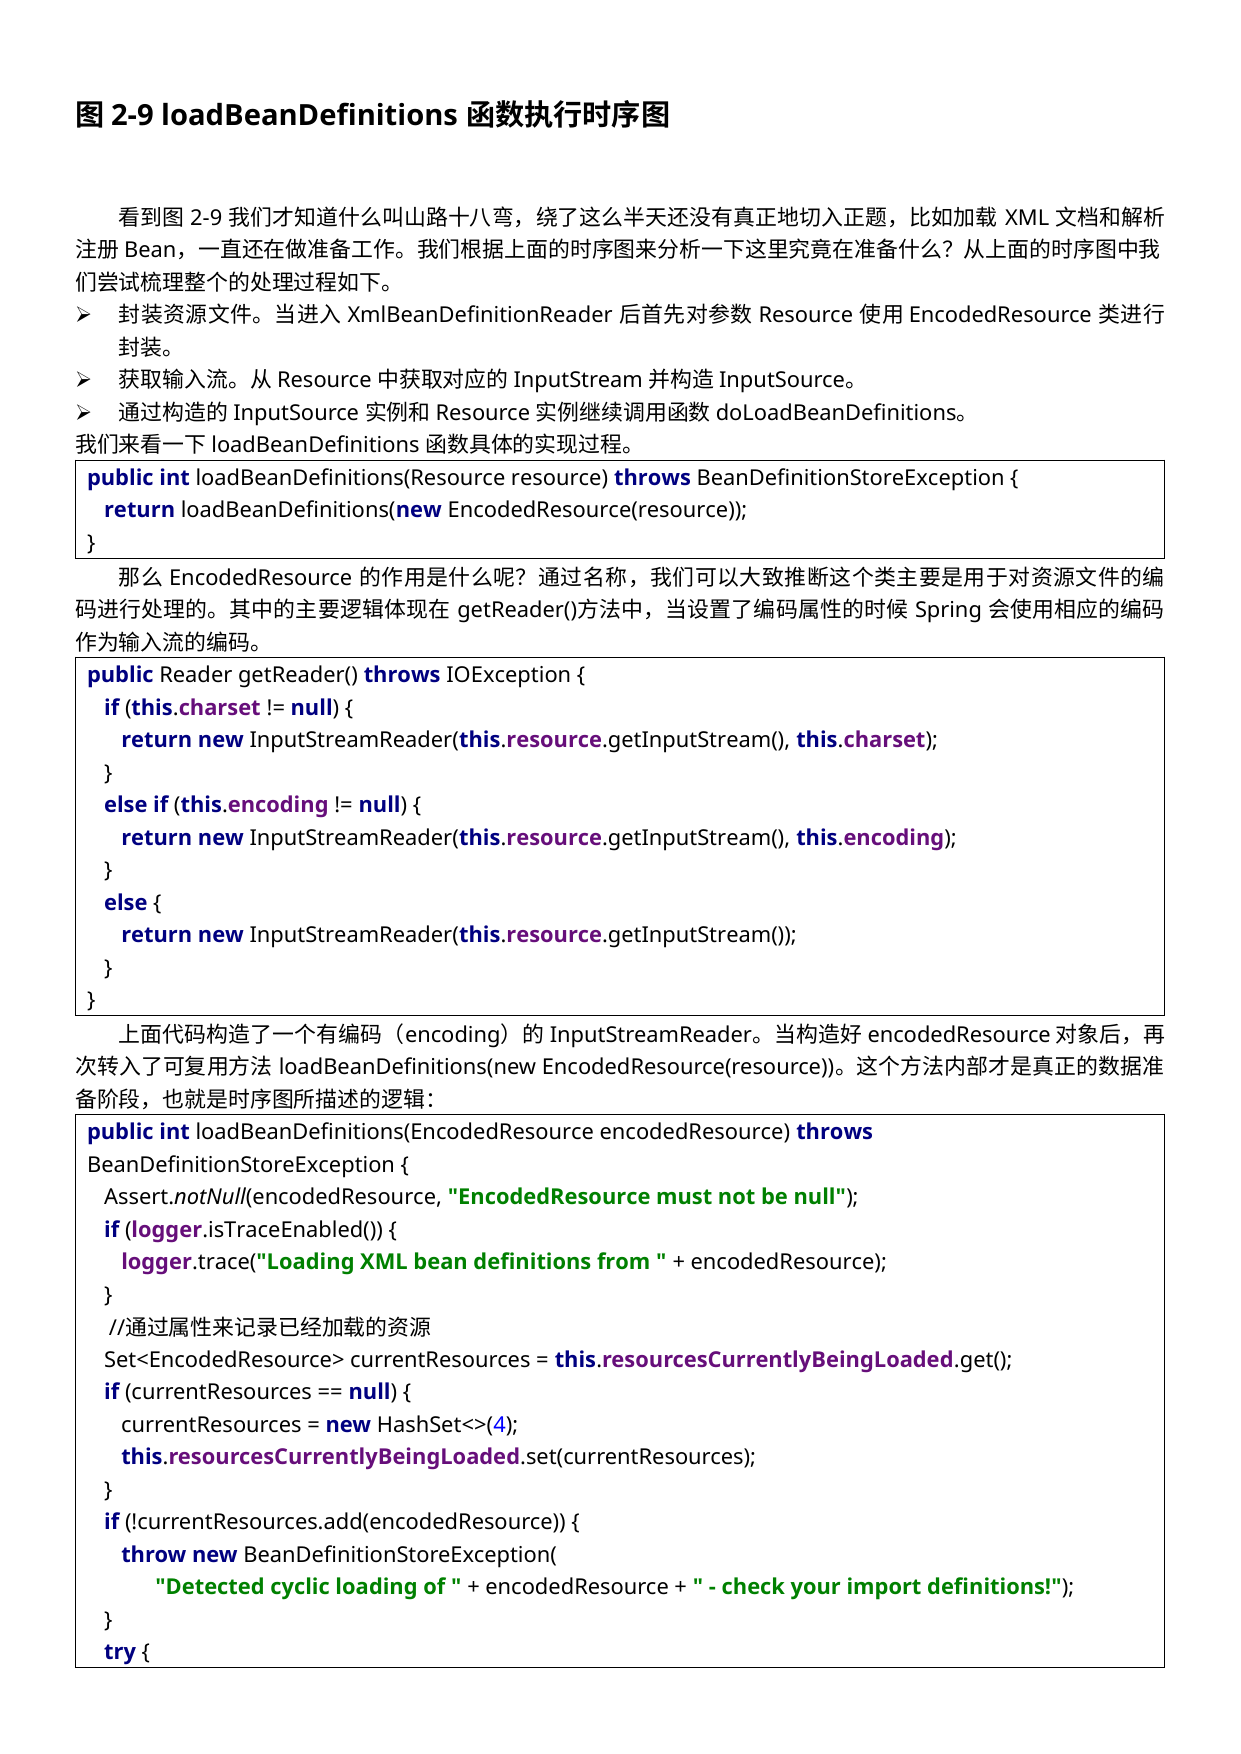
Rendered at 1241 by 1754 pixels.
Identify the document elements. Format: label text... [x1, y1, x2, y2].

list 获取输入流。从 Resource 中获取对应的 InputStream 并构造 InputSource。 [75, 362, 1165, 394]
subtitle 图 2-9 loadBeanDefinitions 函数执行时序图 [75, 81, 1165, 146]
list 封装资源文件。当进入 XmlBeanDefinitionReader 后首先对参数 Resource 使用EncodedResource 类进行封装。 [75, 297, 1165, 362]
text 我们来看一下 loadBeanDefinitions 函数具体的实现过程。 [75, 427, 1165, 459]
list 通过构造的 InputSource 实例和 Resource 实例继续调用函数 doLoadBeanDefinitions。 [75, 394, 1165, 427]
text 上面代码构造了一个有编码（encoding）的 InputStreamReader。当构造好 encodedResource对象后，再次转入了可复用方法 loadBeanDefinitions(new EncodedResource(resource))。这个方法内部才是真正的数据准备阶段，也就是时序图所描述的逻辑： [75, 1016, 1165, 1114]
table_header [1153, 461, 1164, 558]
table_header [76, 1115, 1164, 1667]
text 看到图 2-9 我们才知道什么叫山路十八弯，绕了这么半天还没有真正地切入正题，比如加载 XML 文档和解析注册 Bean，一直还在做准备工作。我们根据上面的时序图来分析一下这里究竟在准备什么？从上面的时序图中我们尝试梳理整个的处理过程如下。 [75, 199, 1165, 297]
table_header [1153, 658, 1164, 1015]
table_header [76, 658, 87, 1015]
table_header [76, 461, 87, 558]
text 那么 EncodedResource 的作用是什么呢？通过名称，我们可以大致推断这个类主要是用于对资源文件的编码进行处理的。其中的主要逻辑体现在 getReader()方法中，当设置了编码属性的时候 Spring 会使用相应的编码作为输入流的编码。 [75, 559, 1165, 657]
